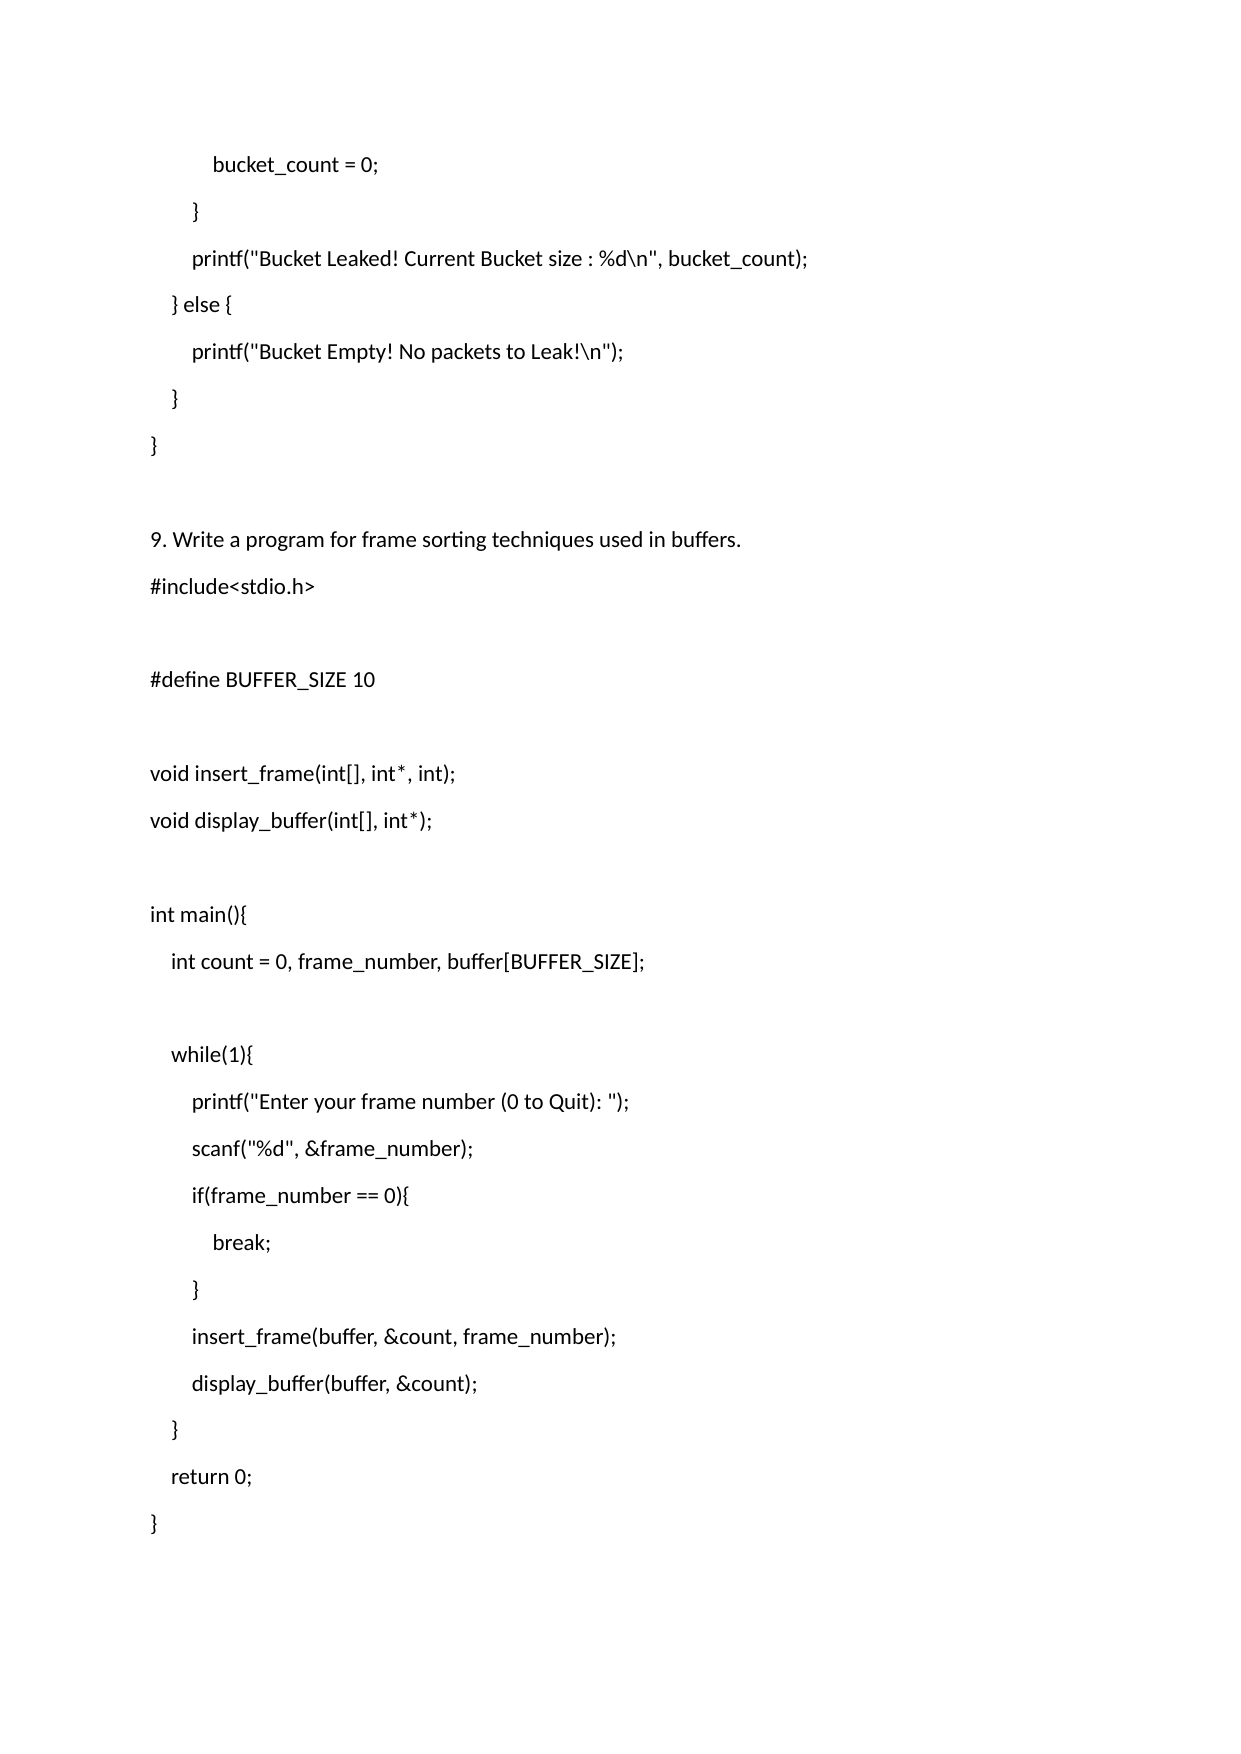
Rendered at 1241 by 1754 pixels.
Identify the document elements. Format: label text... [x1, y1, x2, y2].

text printf("Bucket Empty! No packets to Leak!\n"); [150, 337, 1090, 366]
text } [150, 1416, 1090, 1444]
text void insert_frame(int[], int*, int); [150, 759, 1090, 787]
text scanf("%d", &frame_number); [150, 1134, 1090, 1162]
text if(frame_number == 0){ [150, 1181, 1090, 1209]
text return 0; [150, 1462, 1090, 1491]
text } [150, 1509, 1090, 1537]
text } [150, 1275, 1090, 1303]
text int main(){ [150, 900, 1090, 928]
text } [150, 197, 1090, 225]
text void display_buffer(int[], int*); [150, 806, 1090, 834]
text while(1){ [150, 1041, 1090, 1069]
text printf("Enter your frame number (0 to Quit): "); [150, 1087, 1090, 1116]
text } [150, 384, 1090, 412]
text break; [150, 1228, 1090, 1256]
text display_buffer(buffer, &count); [150, 1369, 1090, 1397]
text printf("Bucket Leaked! Current Bucket size : %d\n", bucket_count); [150, 244, 1090, 272]
text } else { [150, 291, 1090, 319]
text bucket_count = 0; [150, 150, 1090, 178]
text int count = 0, frame_number, buffer[BUFFER_SIZE]; [150, 947, 1090, 975]
text 9. Write a program for frame sorting techniques used in buffers. [150, 525, 1090, 553]
text } [150, 431, 1090, 459]
text #define BUFFER_SIZE 10 [150, 666, 1090, 694]
text #include<stdio.h> [150, 572, 1090, 600]
text insert_frame(buffer, &count, frame_number); [150, 1322, 1090, 1350]
